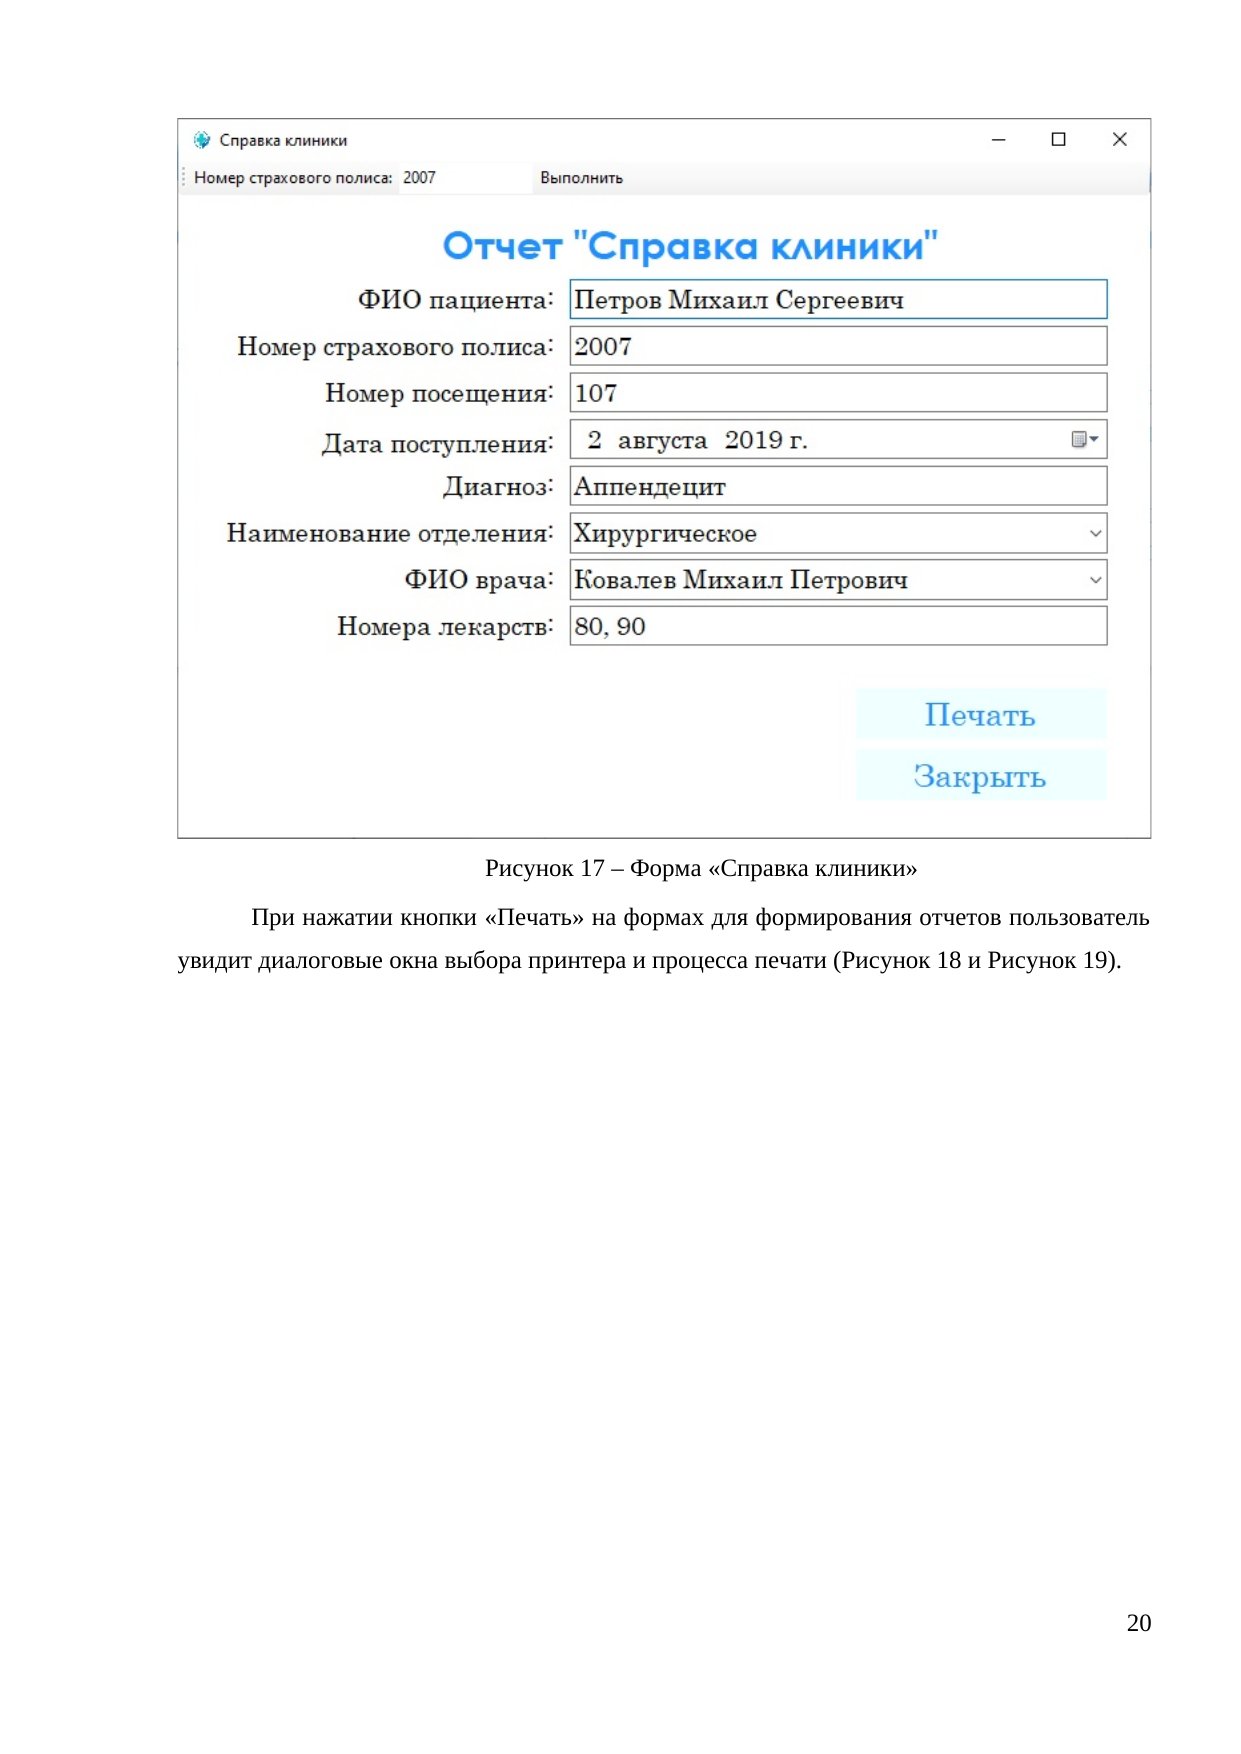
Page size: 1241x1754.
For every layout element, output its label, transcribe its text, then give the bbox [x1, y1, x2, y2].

text При нажатии кнопки «Печать» на формах для формирования отчетов пользователь увидит диалоговые окна выбора принтера и процесса печати (Рисунок 18 и Рисунок 19). [177, 902, 1152, 974]
picture [177, 118, 1152, 839]
text Рисунок 17 – Форма «Справка клиники» [177, 853, 1152, 881]
